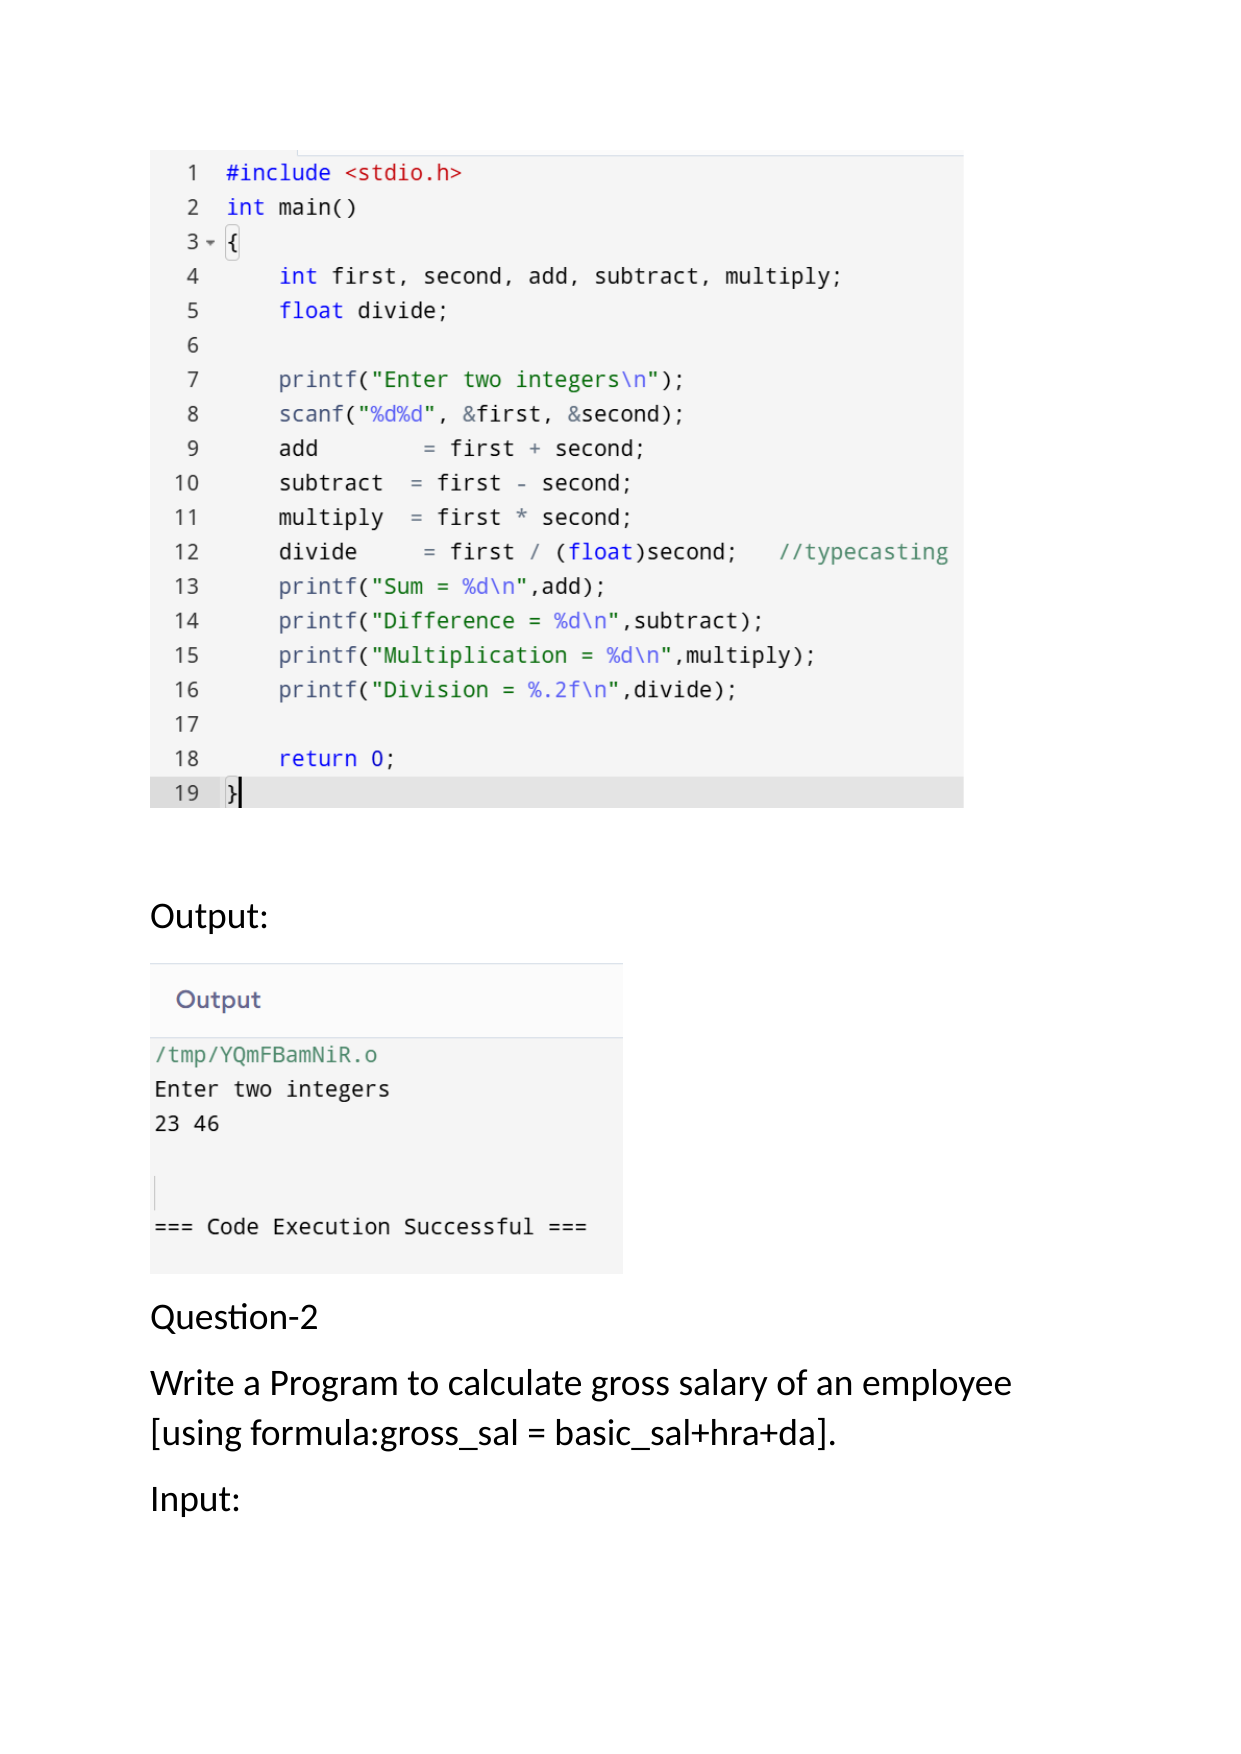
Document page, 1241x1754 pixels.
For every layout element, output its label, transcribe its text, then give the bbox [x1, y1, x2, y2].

text Output: [150, 892, 1090, 938]
text Write a Program to calculate gross salary of an employee [using formula:gross_sal = basic_sal+hra+da]. [150, 1359, 1090, 1454]
text Input: [150, 1475, 1090, 1521]
picture [150, 150, 964, 808]
picture [150, 958, 623, 1274]
text Question-2 [150, 1293, 1090, 1339]
